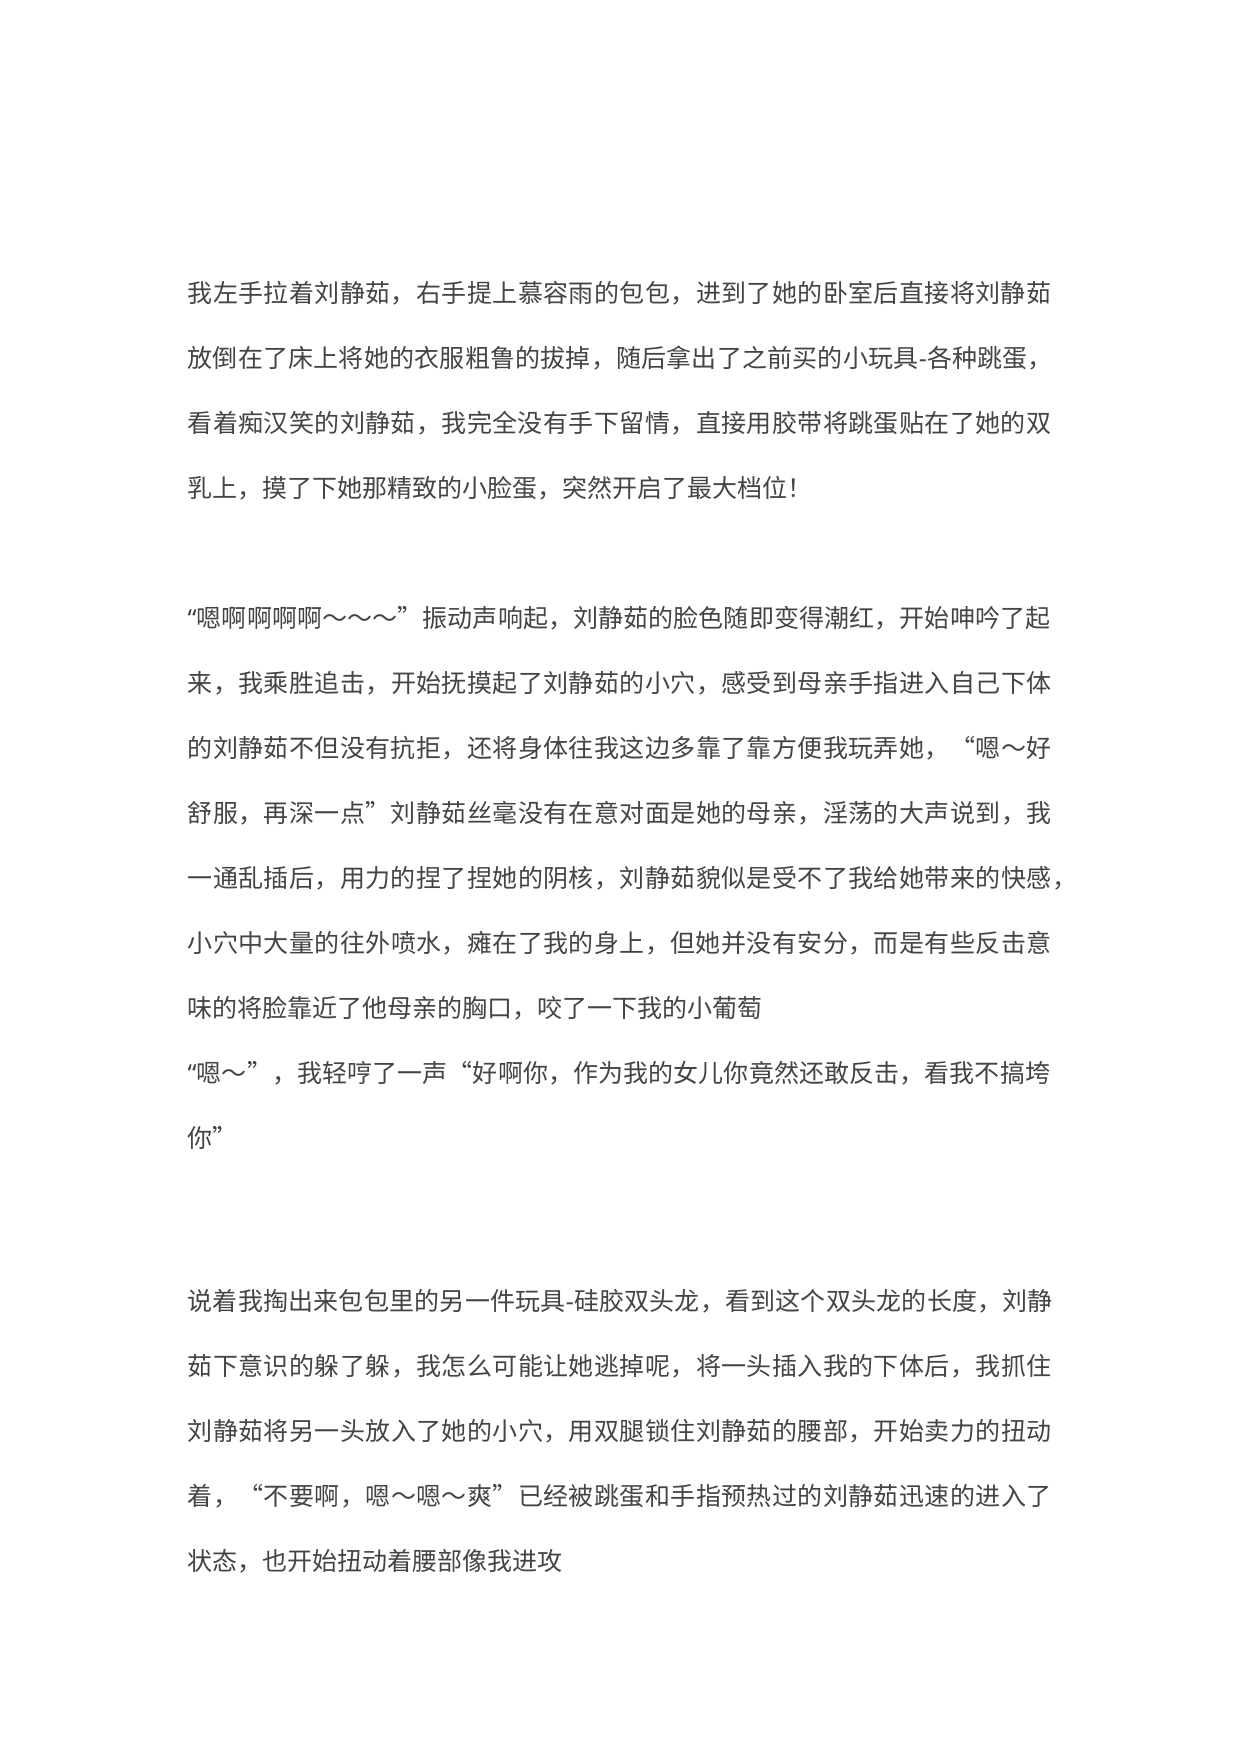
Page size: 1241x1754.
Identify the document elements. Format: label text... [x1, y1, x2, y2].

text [187, 1070, 1053, 1592]
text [187, 162, 1053, 614]
